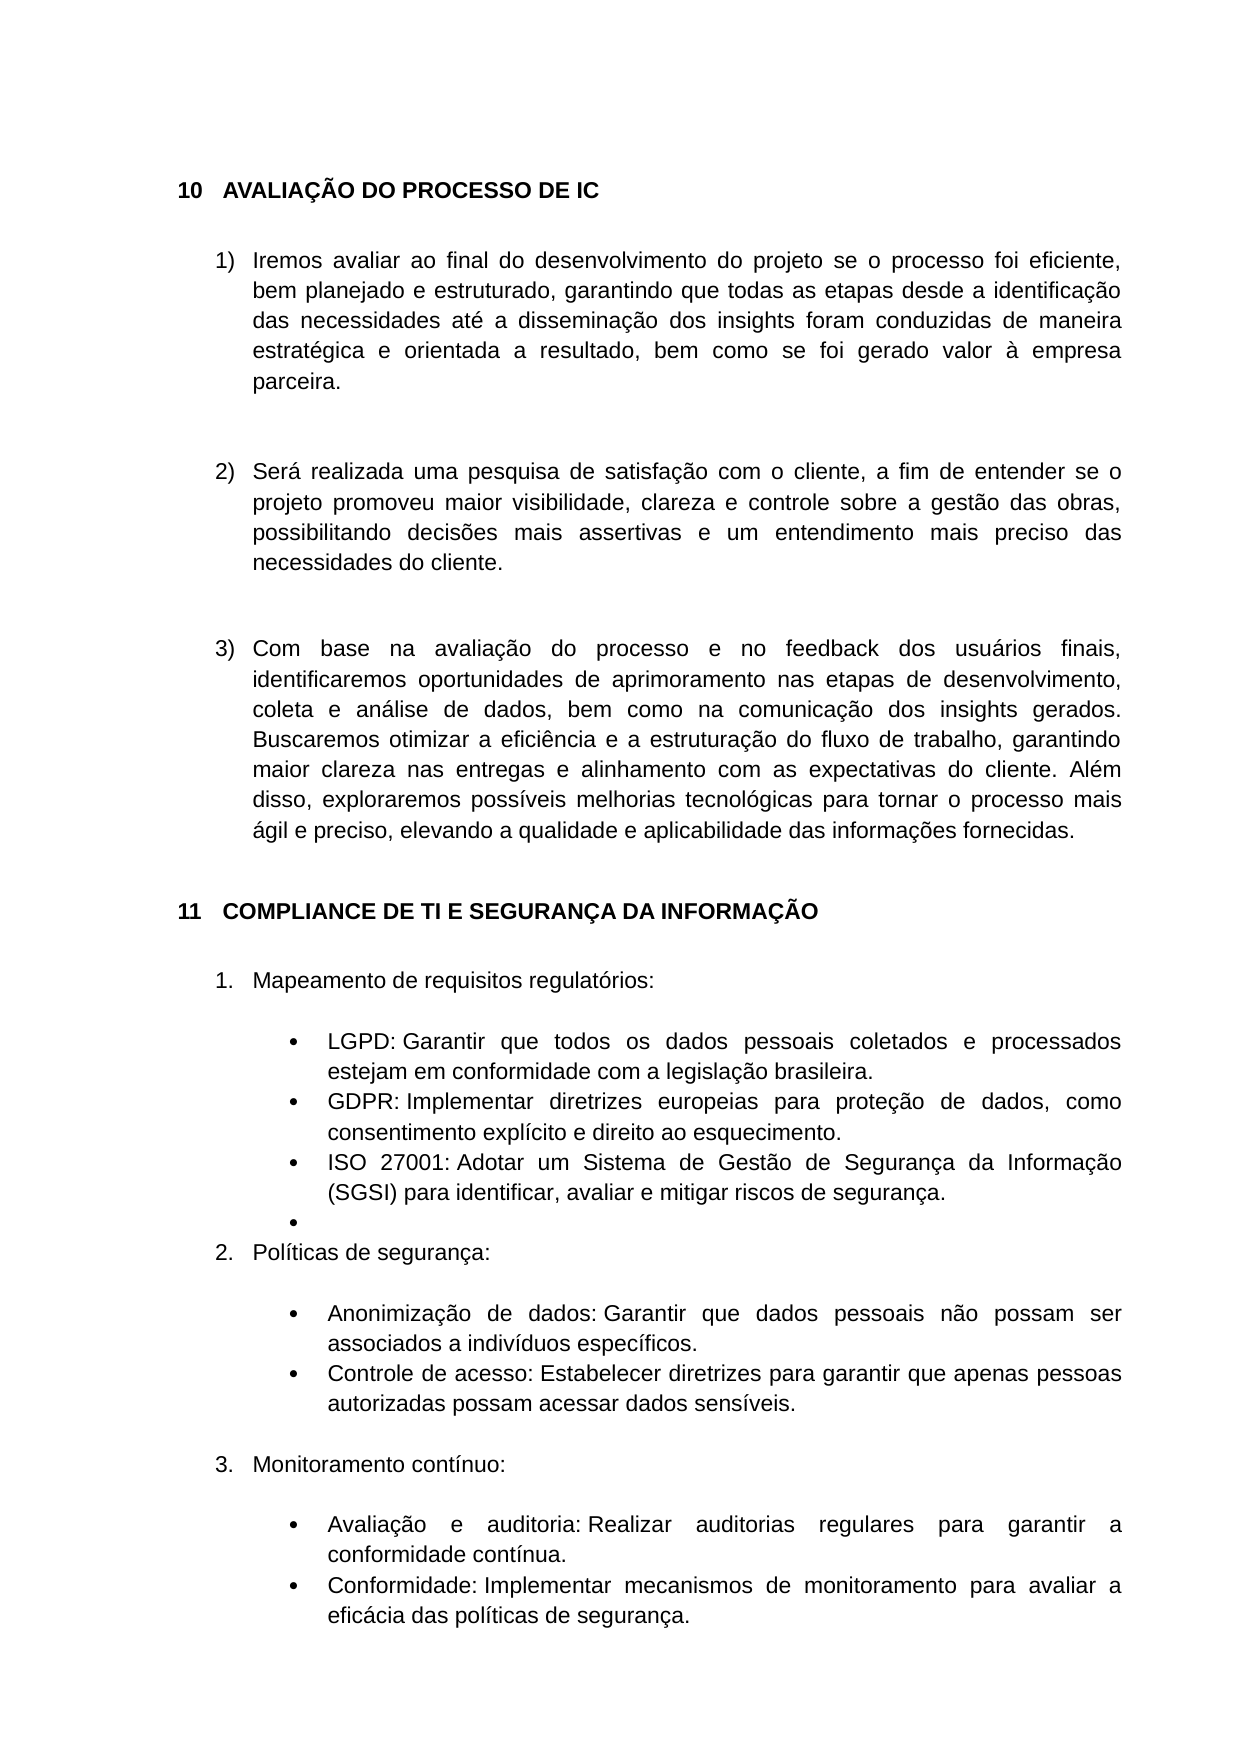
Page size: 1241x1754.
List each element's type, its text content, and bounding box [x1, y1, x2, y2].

list Avaliação e auditoria: Realizar auditorias regulares para garantir a conformidade contínua. [290, 1511, 1122, 1568]
list Políticas de segurança: [215, 1239, 1122, 1266]
list LGPD: Garantir que todos os dados pessoais coletados e processados estejam em conformidade com a legislação brasileira. [290, 1028, 1122, 1084]
subtitle AVALIAÇÃO DO PROCESSO DE IC [177, 177, 1122, 203]
list Mapeamento de requisitos regulatórios: [215, 967, 1122, 994]
list GDPR: Implementar diretrizes europeias para proteção de dados, como consentimento explícito e direito ao esquecimento. [290, 1088, 1122, 1145]
subtitle COMPLIANCE DE TI E SEGURANÇA DA INFORMAÇÃO [177, 898, 1122, 924]
list Com base na avaliação do processo e no feedback dos usuários finais, identificaremos oportunidades de aprimoramento nas etapas de desenvolvimento, coleta e análise de dados, bem como na comunicação dos insights gerados. Buscaremos otimizar a eficiência e a estruturação do fluxo de trabalho, garantindo maior clareza nas entregas e alinhamento com as expectativas do cliente. Além disso, exploraremos possíveis melhorias tecnológicas para tornar o processo mais ágil e preciso, elevando a qualidade e aplicabilidade das informações fornecidas. [215, 635, 1122, 843]
list Controle de acesso: Estabelecer diretrizes para garantir que apenas pessoas autorizadas possam acessar dados sensíveis. [290, 1360, 1122, 1417]
list Iremos avaliar ao final do desenvolvimento do projeto se o processo foi eficiente, bem planejado e estruturado, garantindo que todas as etapas desde a identificação das necessidades até a disseminação dos insights foram conduzidas de maneira estratégica e orientada a resultado, bem como se foi gerado valor à empresa parceira. [215, 247, 1122, 394]
list Monitoramento contínuo: [215, 1451, 1122, 1477]
list ISO 27001: Adotar um Sistema de Gestão de Segurança da Informação (SGSI) para identificar, avaliar e mitigar riscos de segurança. [290, 1149, 1122, 1205]
list Será realizada uma pesquisa de satisfação com o cliente, a fim de entender se o projeto promoveu maior visibilidade, clareza e controle sobre a gestão das obras, possibilitando decisões mais assertivas e um entendimento mais preciso das necessidades do cliente. [215, 458, 1122, 575]
list Anonimização de dados: Garantir que dados pessoais não possam ser associados a indivíduos específicos. [290, 1300, 1122, 1356]
list Conformidade: Implementar mecanismos de monitoramento para avaliar a eficácia das políticas de segurança. [290, 1572, 1122, 1628]
